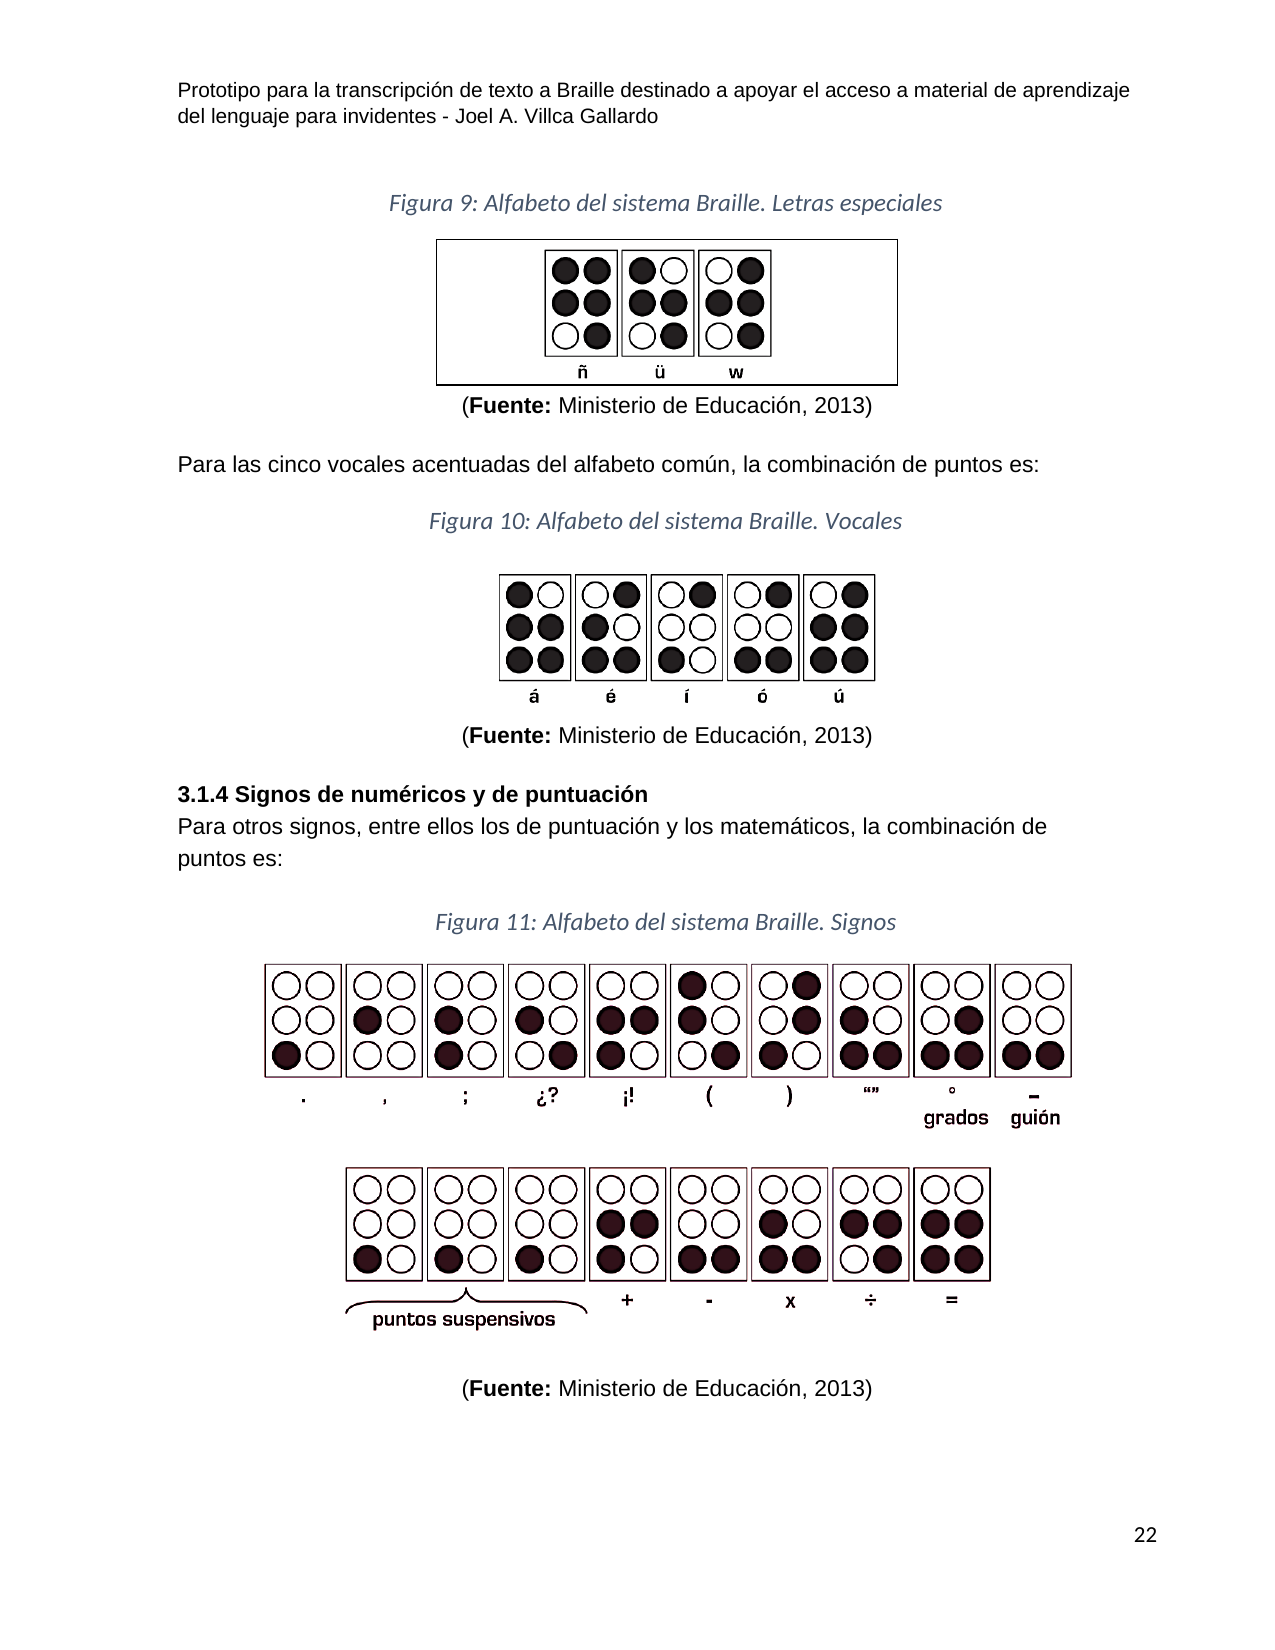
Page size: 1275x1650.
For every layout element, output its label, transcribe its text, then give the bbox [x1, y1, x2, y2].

picture [306, 556, 1028, 716]
text Figura 11: Alfabeto del sistema Braille. Signos [177, 906, 1157, 936]
text Figura 9: Alfabeto del sistema Braille. Letras especiales [177, 187, 1157, 218]
picture [255, 957, 1079, 1337]
text (Fuente: Ministerio de Educación, 2013) [177, 392, 1157, 418]
text (Fuente: Ministerio de Educación, 2013) [177, 1375, 1157, 1401]
text Para otros signos, entre ellos los de puntuación y los matemáticos, la combinación de [177, 813, 1157, 839]
text Figura 10: Alfabeto del sistema Braille. Vocales [177, 505, 1157, 536]
text puntos es: [177, 845, 1157, 872]
subtitle 3.1.4 Signos de numéricos y de puntuación [177, 781, 1157, 807]
picture [437, 240, 897, 384]
text Para las cinco vocales acentuadas del alfabeto común, la combinación de puntos es: [177, 451, 1157, 477]
text (Fuente: Ministerio de Educación, 2013) [177, 722, 1157, 748]
